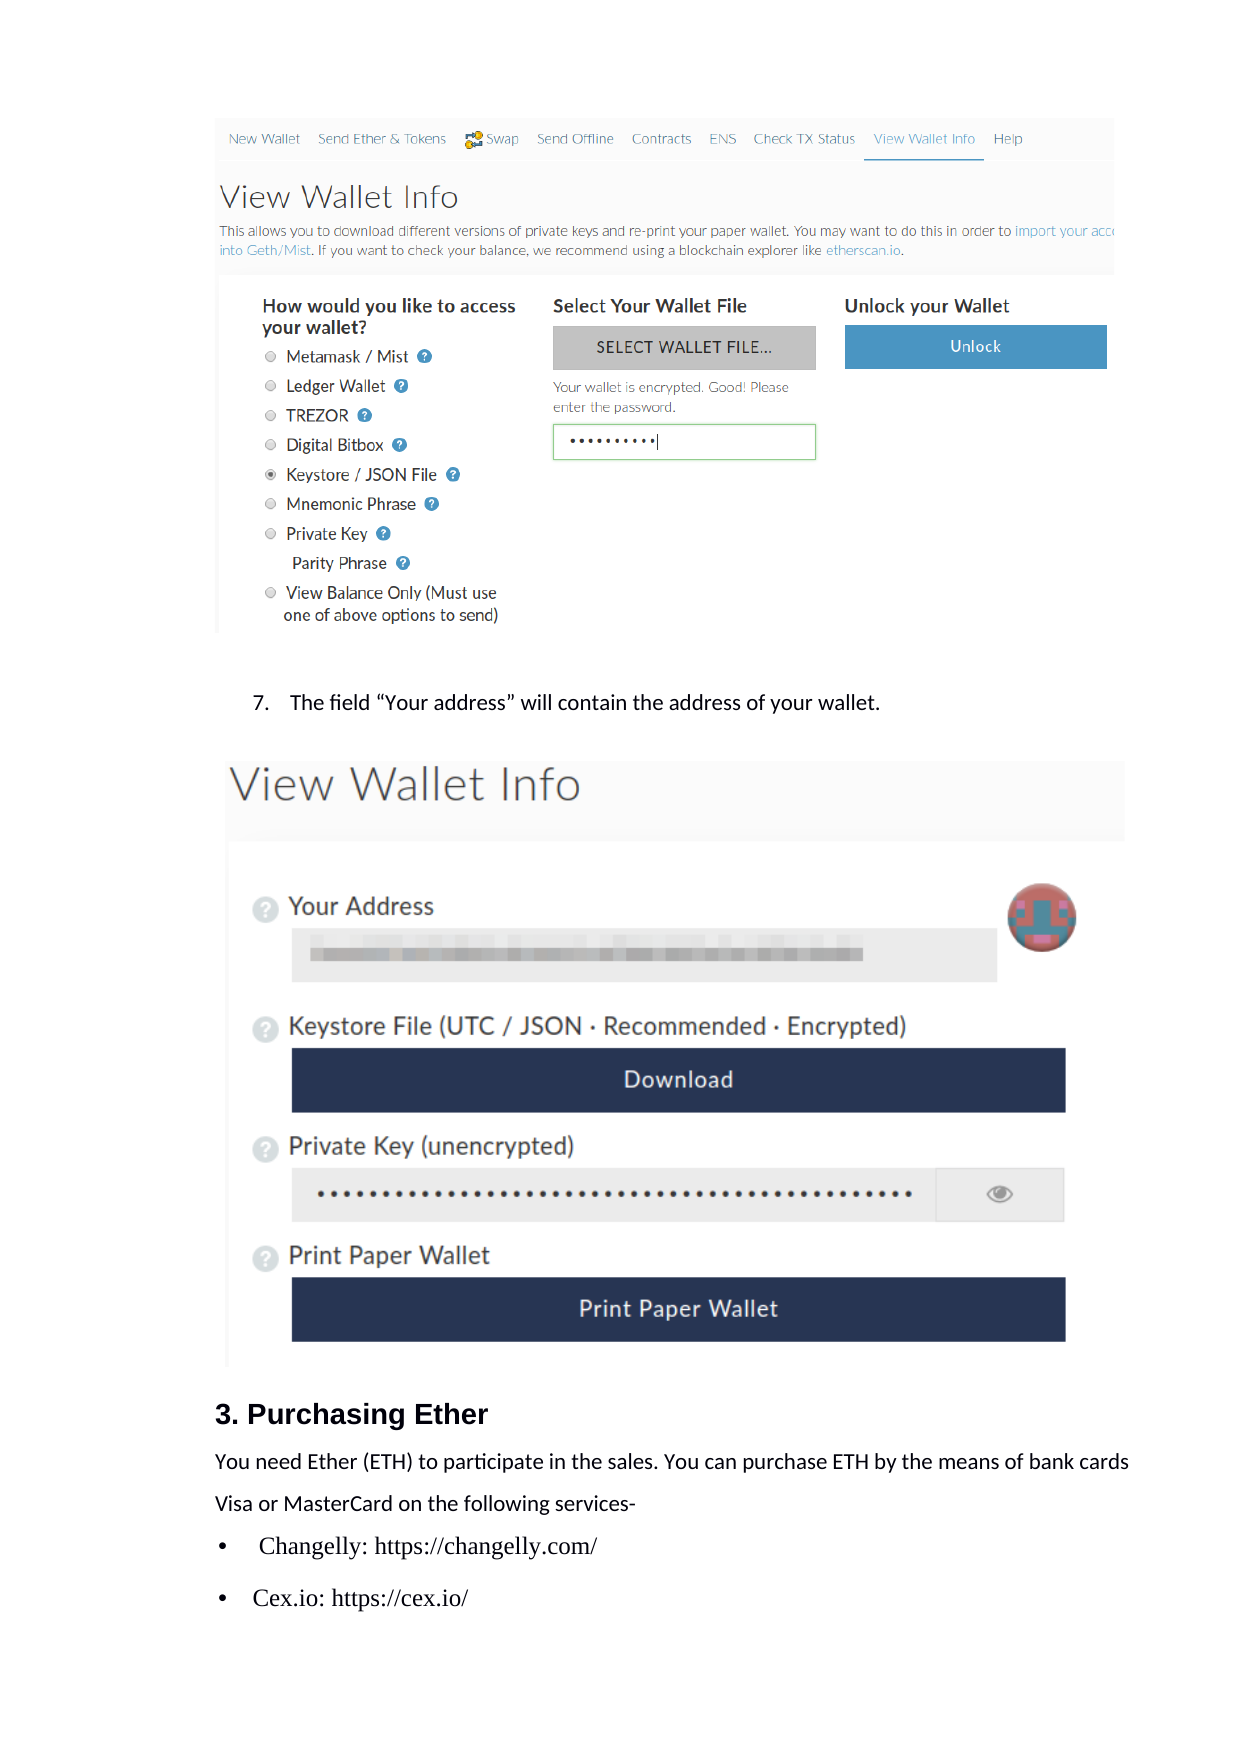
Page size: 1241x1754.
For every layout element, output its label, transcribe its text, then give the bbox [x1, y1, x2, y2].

list Changelly: https://changelly.com/ [215, 1531, 1152, 1562]
picture [214, 118, 1115, 633]
text You need Ether (ETH) to participate in the sales. You can purchase ETH by the means of bank cards Visa or MasterCard on the following services- [215, 1447, 1152, 1517]
list The field “Your address” will contain the address of your wallet. [252, 688, 1152, 716]
list Cex.io: https://cex.io/ [215, 1583, 1152, 1614]
picture [225, 761, 1125, 1367]
